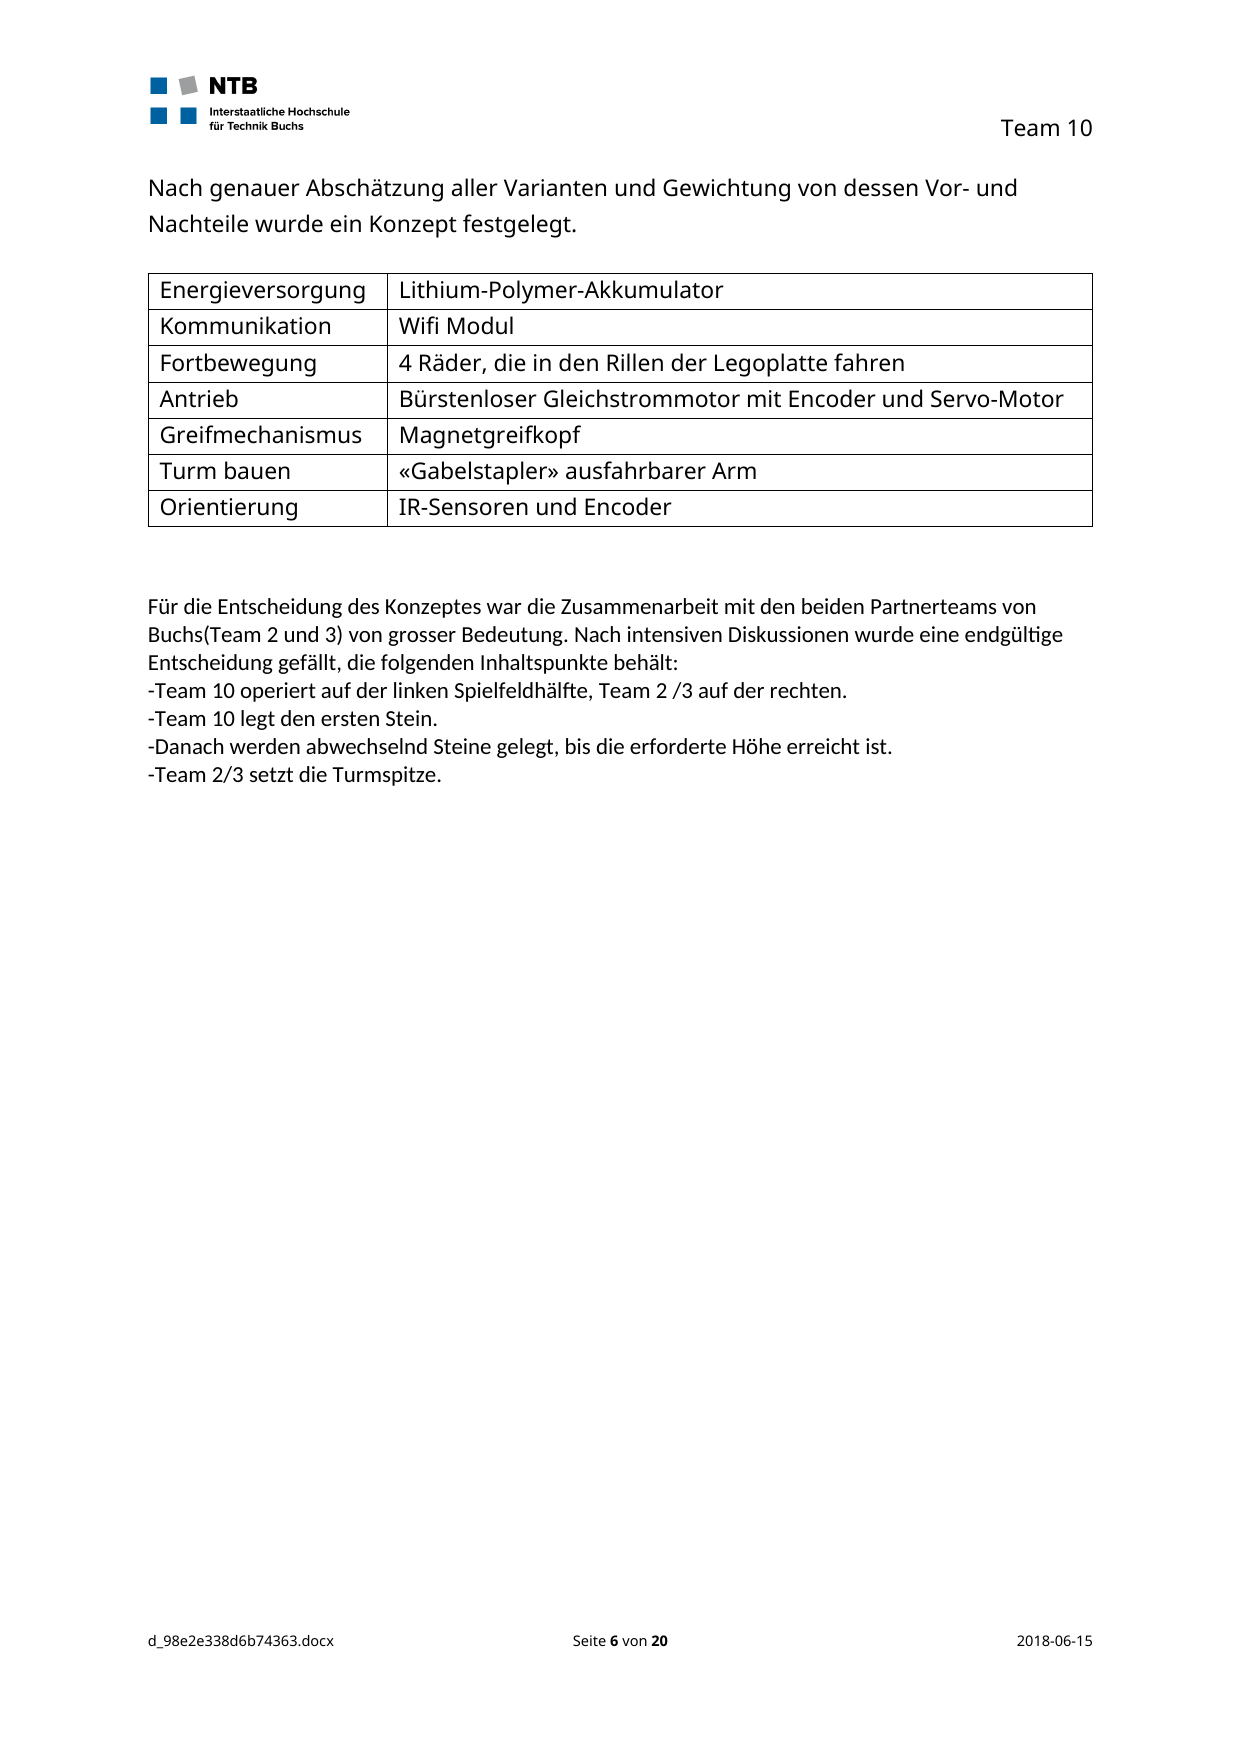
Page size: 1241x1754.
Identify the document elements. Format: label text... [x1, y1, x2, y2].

text Für die Entscheidung des Konzeptes war die Zusammenarbeit mit den beiden Partnerteams von Buchs(Team 2 und 3) von grosser Bedeutung. Nach intensiven Diskussionen wurde eine endgültige Entscheidung gefällt, die folgenden Inhaltspunkte behält: [148, 592, 1093, 676]
text -Team 10 legt den ersten Stein. [148, 704, 1093, 732]
table_cell 4 Räder, die in den Rillen der Legoplatte fahren [388, 346, 1092, 382]
table_cell Turm bauen [149, 455, 387, 490]
table_cell Wifi Modul [388, 310, 1092, 345]
table_header Lithium-Polymer-Akkumulator [388, 274, 1092, 309]
table_cell Orientierung [149, 491, 387, 526]
table_cell Antrieb [149, 383, 387, 418]
table_cell Fortbewegung [149, 346, 387, 382]
table_header Energieversorgung [149, 274, 387, 309]
table_cell Greifmechanismus [149, 419, 387, 454]
table_cell Magnetgreifkopf [388, 419, 1092, 454]
table_cell IR-Sensoren und Encoder [388, 491, 1092, 526]
text -Team 2/3 setzt die Turmspitze. [148, 760, 1093, 788]
table_cell Bürstenloser Gleichstrommotor mit Encoder und Servo-Motor [388, 383, 1092, 418]
table_cell «Gabelstapler» ausfahrbarer Arm [388, 455, 1092, 490]
text -Team 10 operiert auf der linken Spielfeldhälfte, Team 2 /3 auf der rechten. [148, 676, 1093, 704]
text -Danach werden abwechselnd Steine gelegt, bis die erforderte Höhe erreicht ist. [148, 732, 1093, 760]
picture [147, 73, 355, 137]
table_cell Kommunikation [149, 310, 387, 345]
text Nach genauer Abschätzung aller Varianten und Gewichtung von dessen Vor- und Nachteile wurde ein Konzept festgelegt. [148, 172, 1093, 239]
